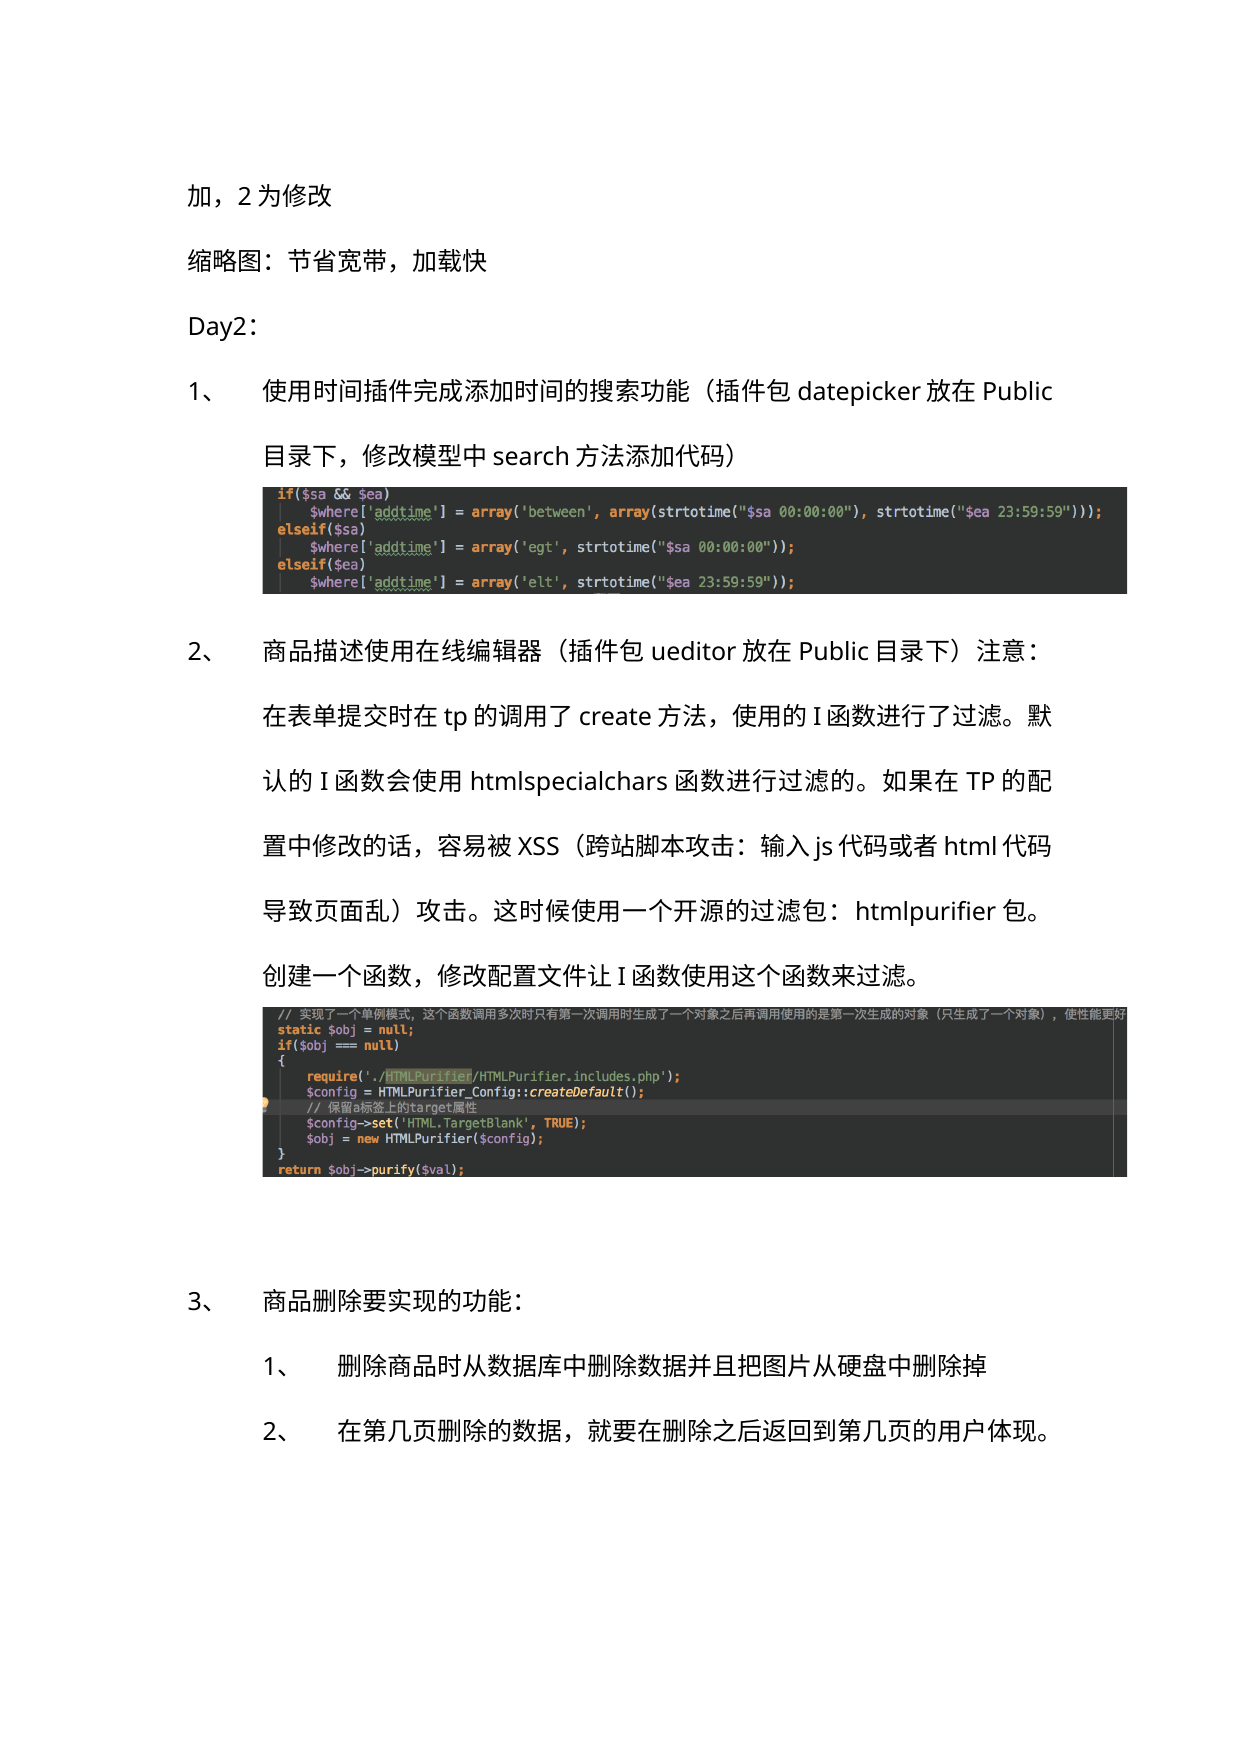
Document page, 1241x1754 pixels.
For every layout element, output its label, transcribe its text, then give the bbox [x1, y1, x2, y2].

list 在第几页删除的数据，就要在删除之后返回到第几页的用户体现。 [262, 1397, 1053, 1462]
list 商品描述使用在线编辑器（插件包ueditor放在Public目录下）注意：在表单提交时在tp的调用了create方法，使用的I函数进行了过滤。默认的I函数会使用htmlspecialchars函数进行过滤的。如果在TP的配置中修改的话，容易被XSS（跨站脚本攻击：输入js代码或者html代码导致页面乱）攻击。这时候使用一个开源的过滤包：htmlpurifier包。创建一个函数，修改配置文件让I函数使用这个函数来过滤。 [187, 617, 1053, 1007]
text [187, 162, 1053, 227]
list 使用时间插件完成添加时间的搜索功能（插件包datepicker放在Public目录下，修改模型中search方法添加代码） [187, 357, 1053, 487]
list 删除商品时从数据库中删除数据并且把图片从硬盘中删除掉 [262, 1332, 1053, 1397]
text 缩略图：节省宽带，加载快 [187, 227, 1053, 292]
list 商品删除要实现的功能： [187, 1267, 1053, 1332]
text Day2： [187, 292, 1053, 357]
picture [262, 1007, 1128, 1177]
picture [262, 487, 1128, 594]
